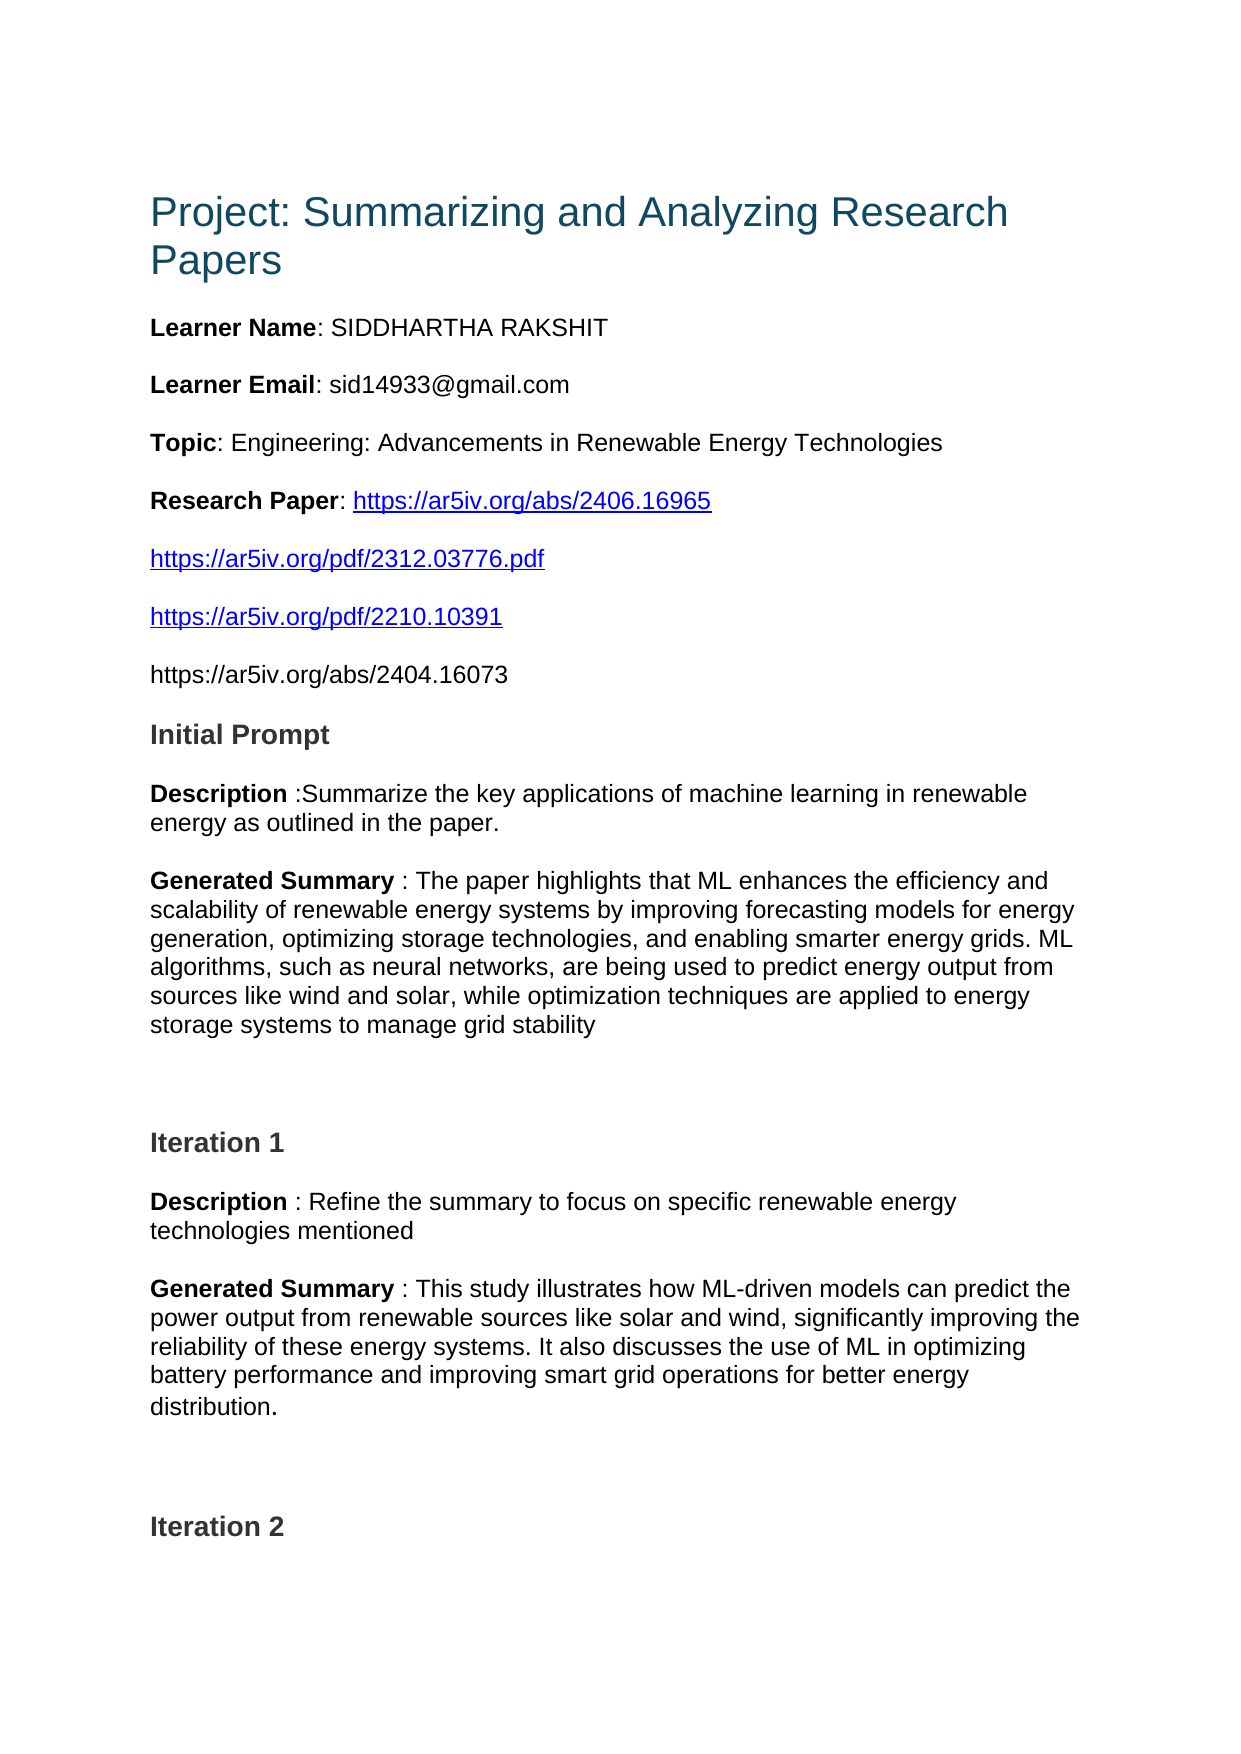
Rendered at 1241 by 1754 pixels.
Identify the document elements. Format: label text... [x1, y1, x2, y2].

text Description :Summarize the key applications of machine learning in renewable energy as outlined in the paper. [150, 779, 1090, 837]
text https://ar5iv.org/pdf/2210.10391 [150, 602, 1090, 631]
subtitle Initial Prompt [150, 718, 1090, 750]
text Learner Email: sid14933@gmail.com [150, 370, 1090, 399]
subtitle Iteration 1 [150, 1126, 1090, 1158]
text Generated Summary : This study illustrates how ML-driven models can predict the power output from renewable sources like solar and wind, significantly improving the reliability of these energy systems. It also discusses the use of ML in optimizing battery performance and improving smart grid operations for better energy distribution. [150, 1274, 1090, 1423]
text https://ar5iv.org/abs/2404.16073 [150, 660, 1090, 689]
subtitle Project: Summarizing and Analyzing Research Papers [150, 187, 1090, 283]
text Research Paper: https://ar5iv.org/abs/2406.16965 [150, 486, 1090, 515]
text Learner Name: SIDDHARTHA RAKSHIT [150, 312, 1090, 341]
text https://ar5iv.org/pdf/2312.03776.pdf [150, 544, 1090, 573]
text Topic: Engineering: Advancements in Renewable Energy Technologies [150, 428, 1090, 457]
text Generated Summary : The paper highlights that ML enhances the efficiency and scalability of renewable energy systems by improving forecasting models for energy generation, optimizing storage technologies, and enabling smarter energy grids. ML algorithms, such as neural networks, are being used to predict energy output from sources like wind and solar, while optimization techniques are applied to energy storage systems to manage grid stability [150, 866, 1090, 1039]
subtitle Iteration 2 [150, 1510, 1090, 1542]
text Description : Refine the summary to focus on specific renewable energy technologies mentioned [150, 1187, 1090, 1245]
